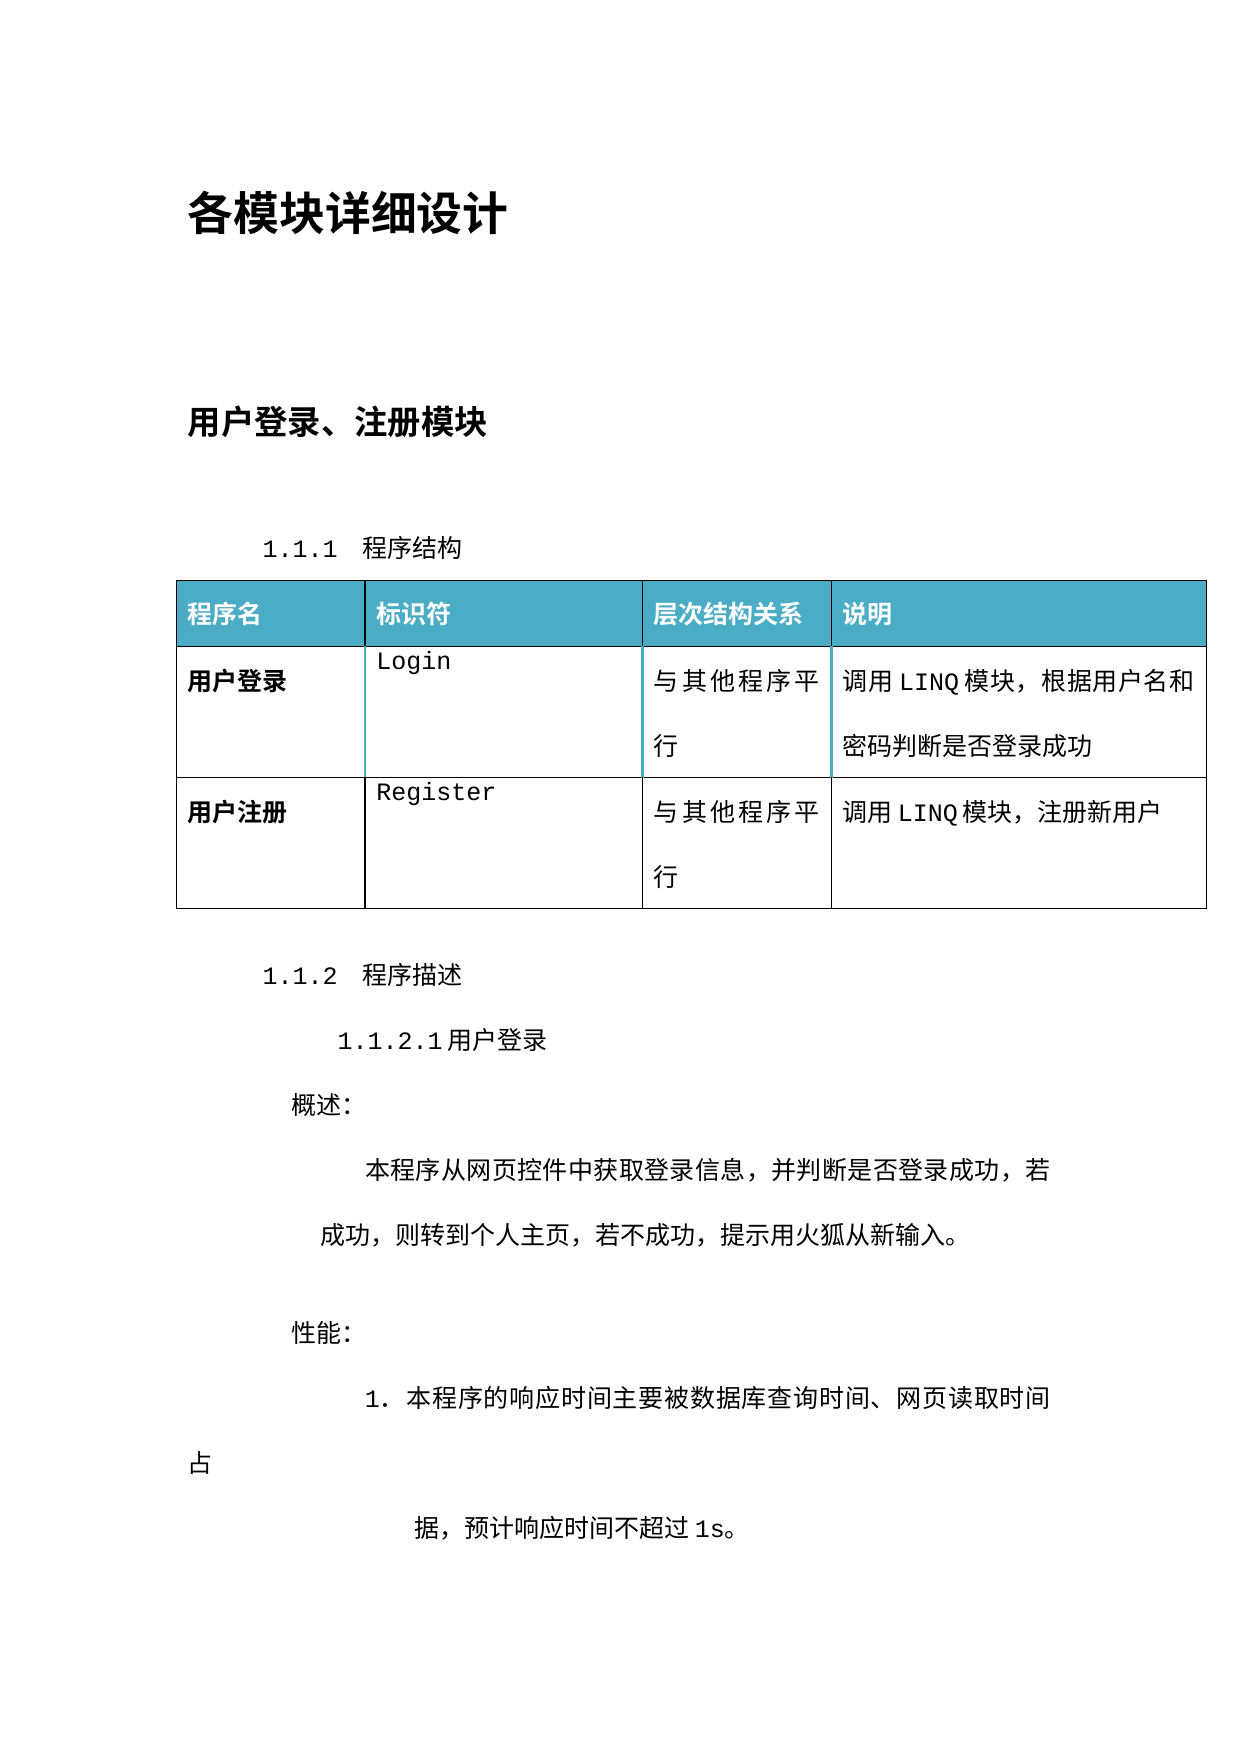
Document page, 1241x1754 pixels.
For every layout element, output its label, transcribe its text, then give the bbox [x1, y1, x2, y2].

table_header 说明 [832, 581, 1206, 646]
subtitle 用户登录、注册模块 [187, 387, 1053, 452]
table_cell 与其他程序平行 [644, 647, 830, 777]
list 程序描述 [262, 941, 1053, 1006]
table_cell Register [366, 778, 642, 908]
list 性能： [291, 1299, 1053, 1364]
table_cell 调用LINQ模块，根据用户名和密码判断是否登录成功 [833, 647, 1206, 777]
table_header 程序名 [177, 581, 364, 646]
table_cell Login [366, 647, 641, 777]
list 概述： [291, 1071, 1053, 1136]
table_header 标识符 [366, 581, 642, 646]
list 程序结构 [262, 514, 1053, 579]
table_cell 用户注册 [177, 778, 364, 908]
list 本程序从网页控件中获取登录信息，并判断是否登录成功，若成功，则转到个人主页，若不成功，提示用火狐从新输入。 [320, 1136, 1053, 1266]
list 据，预计响应时间不超过1s。 [364, 1494, 1053, 1559]
list 1.1.2.1用户登录 [337, 1006, 1053, 1071]
table_cell 调用LINQ模块，注册新用户 [832, 778, 1206, 908]
subtitle 各模块详细设计 [187, 162, 1053, 259]
table_cell 与其他程序平行 [643, 778, 831, 908]
table_header 层次结构关系 [643, 581, 831, 646]
list 本程序的响应时间主要被数据库查询时间、网页读取时间占 [187, 1364, 1053, 1494]
table_cell 用户登录 [177, 647, 364, 777]
